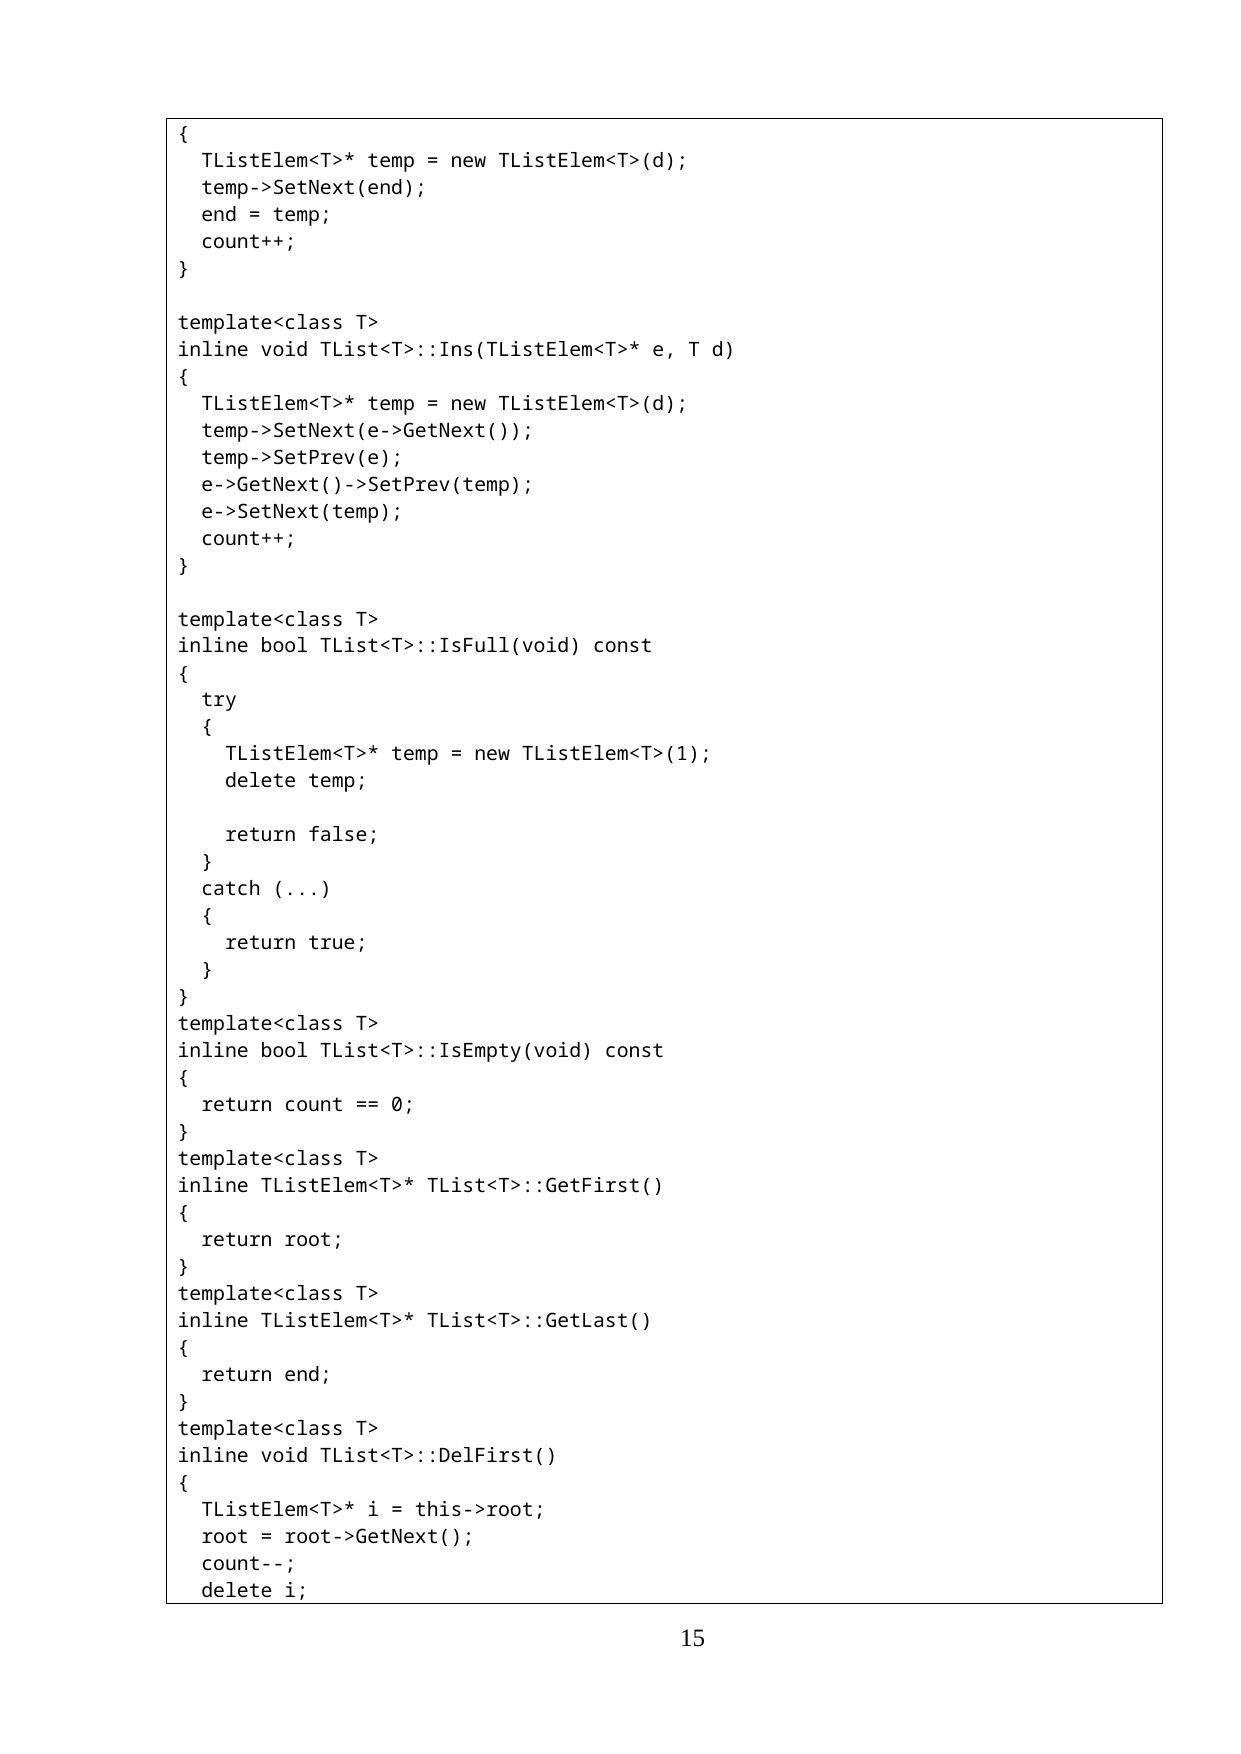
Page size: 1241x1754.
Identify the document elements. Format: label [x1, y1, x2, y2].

table_cell [167, 119, 1162, 1603]
